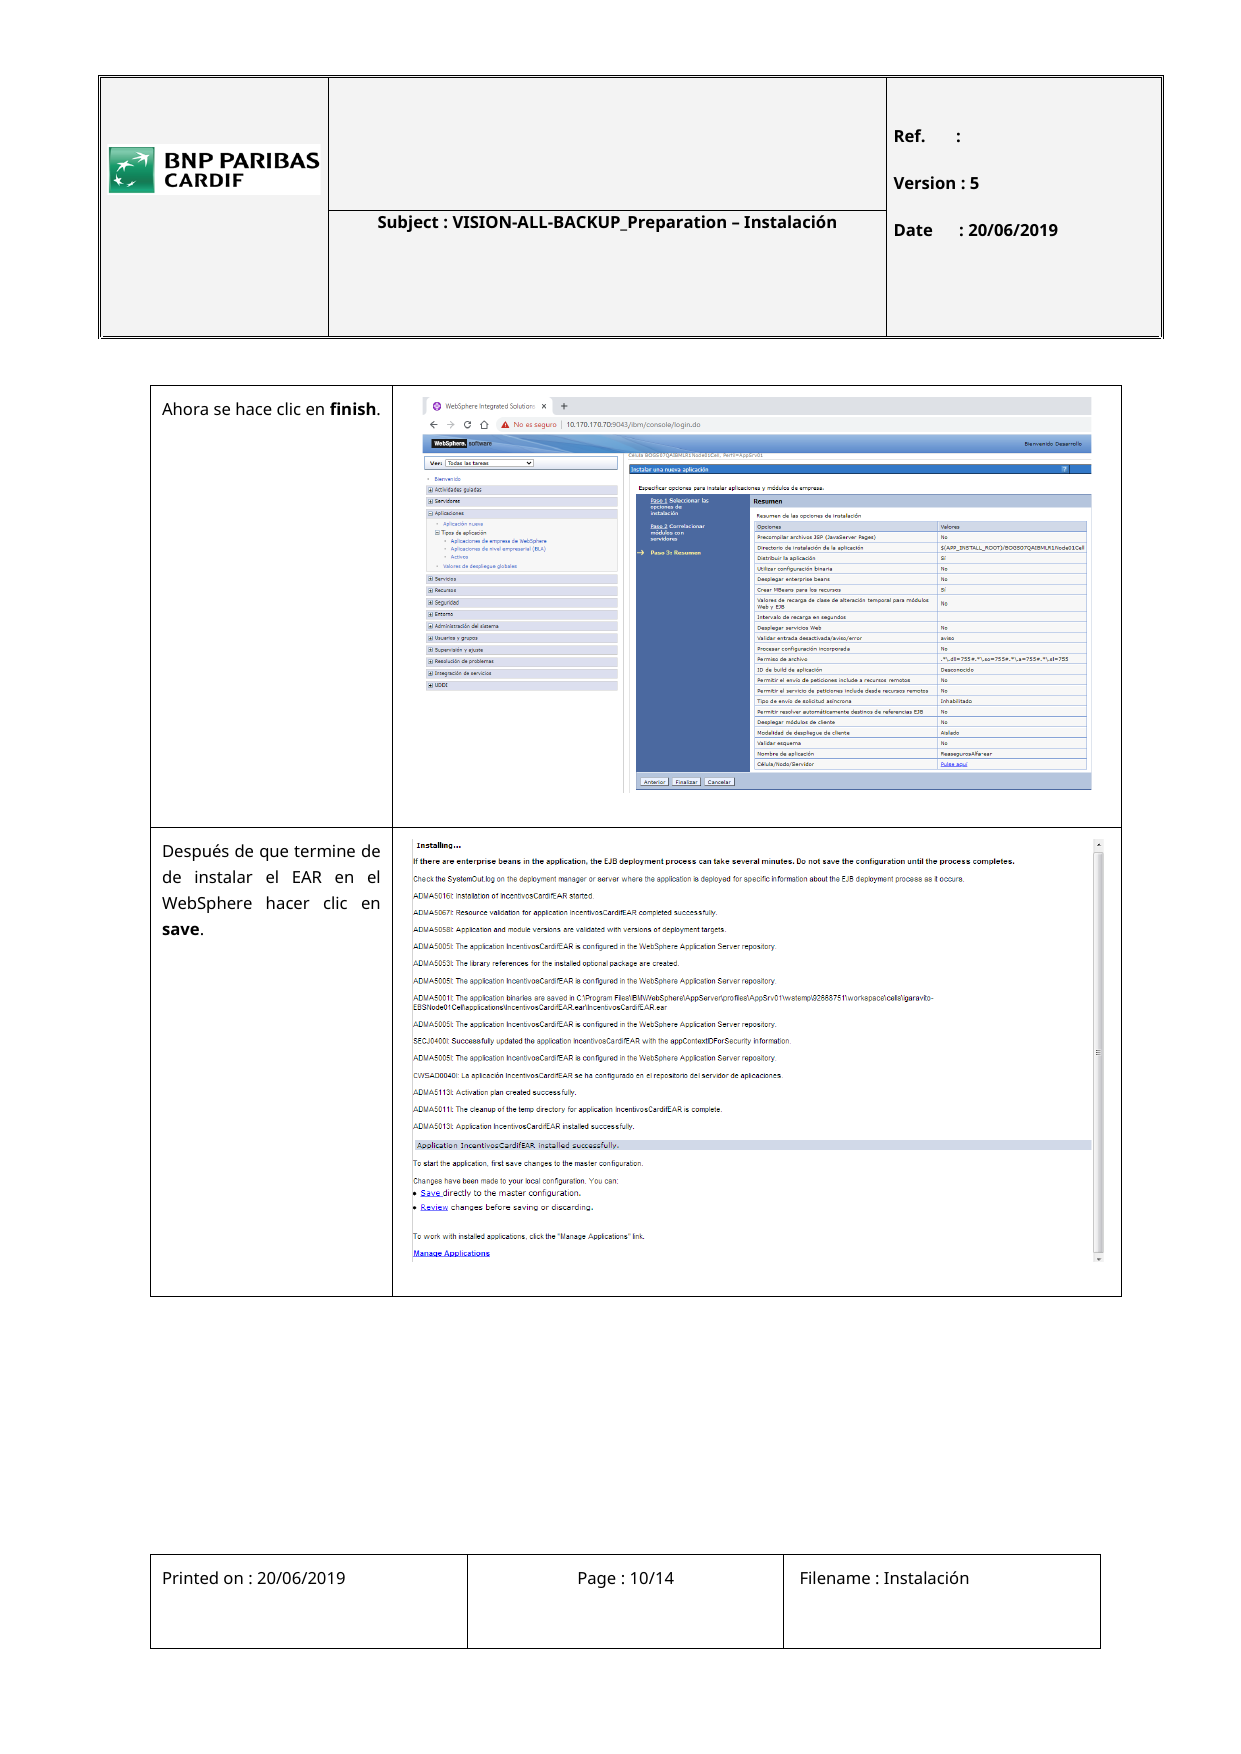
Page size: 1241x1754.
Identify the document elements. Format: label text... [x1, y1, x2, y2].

picture [107, 144, 321, 195]
table_cell [393, 386, 1121, 827]
picture [410, 839, 1104, 1262]
table_cell Ahora se hace clic en finish. [151, 386, 392, 827]
table_cell [393, 828, 1121, 1296]
table_cell Después de que termine de de instalar el EAR en el WebSphere hacer clic en save. [151, 828, 392, 1296]
picture [422, 397, 1092, 793]
